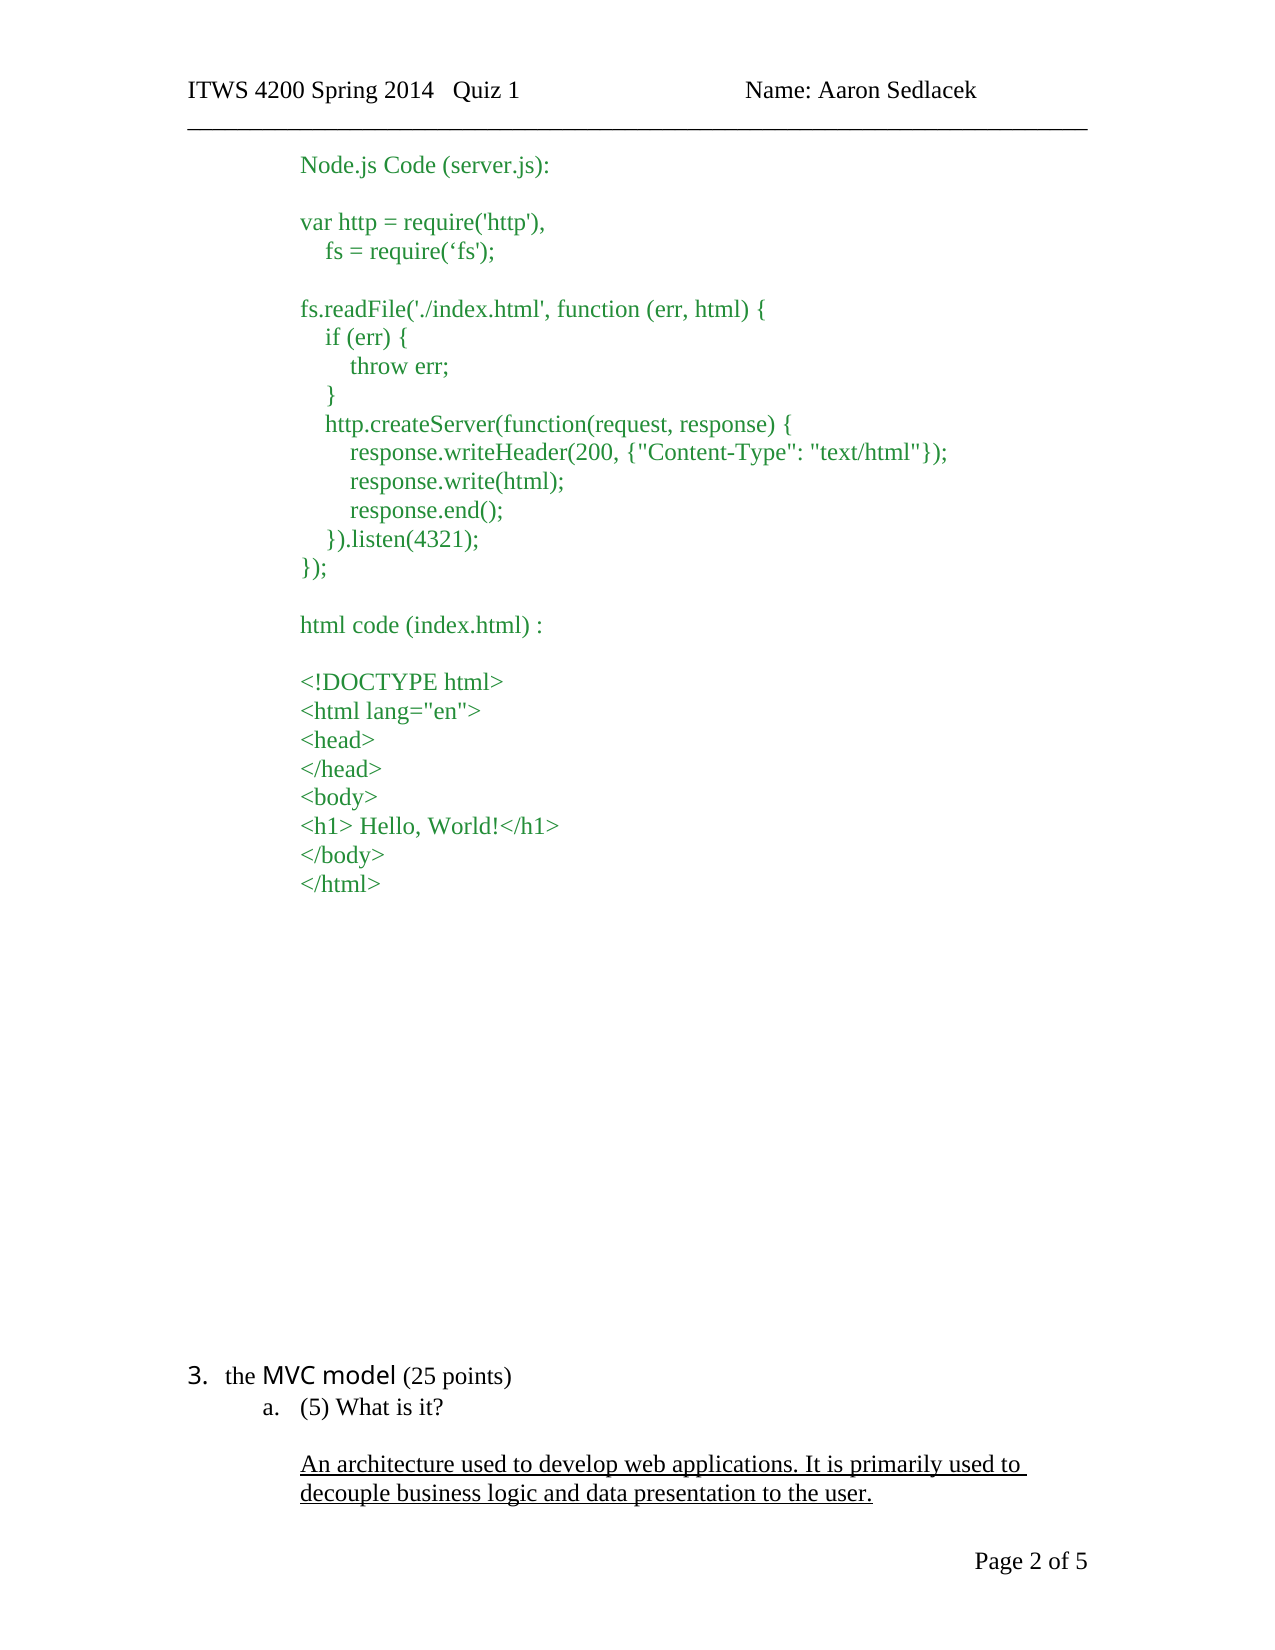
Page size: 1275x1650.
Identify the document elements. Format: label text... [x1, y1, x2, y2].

text html code (index.html) : [300, 610, 1087, 639]
list (5) What is it? [262, 1392, 1087, 1420]
text throw err; [300, 351, 1087, 380]
text </html> [300, 869, 1087, 897]
text </head> [300, 754, 1087, 782]
text Node.js Code (server.js): [300, 150, 1087, 179]
text <html lang="en"> [300, 696, 1087, 725]
text if (err) { [300, 322, 1087, 351]
text An architecture used to develop web applications. It is primarily used to decouple business logic and data presentation to the user. [300, 1449, 1087, 1507]
text <!DOCTYPE html> [300, 667, 1087, 696]
text } [300, 380, 1087, 409]
text fs = require(‘fs'); [300, 236, 1087, 265]
text response.writeHeader(200, {"Content-Type": "text/html"}); [300, 437, 1087, 466]
text </body> [300, 840, 1087, 869]
text http.createServer(function(request, response) { [300, 409, 1087, 437]
text <head> [300, 725, 1087, 754]
text }).listen(4321); [300, 524, 1087, 552]
text response.write(html); [300, 466, 1087, 495]
text }); [300, 552, 1087, 581]
text <body> [300, 782, 1087, 811]
text <h1> Hello, World!</h1> [300, 811, 1087, 840]
text response.end(); [300, 495, 1087, 524]
text var http = require('http'), [300, 207, 1087, 236]
text fs.readFile('./index.html', function (err, html) { [300, 294, 1087, 322]
list the MVC model (25 points) [187, 1357, 1087, 1392]
